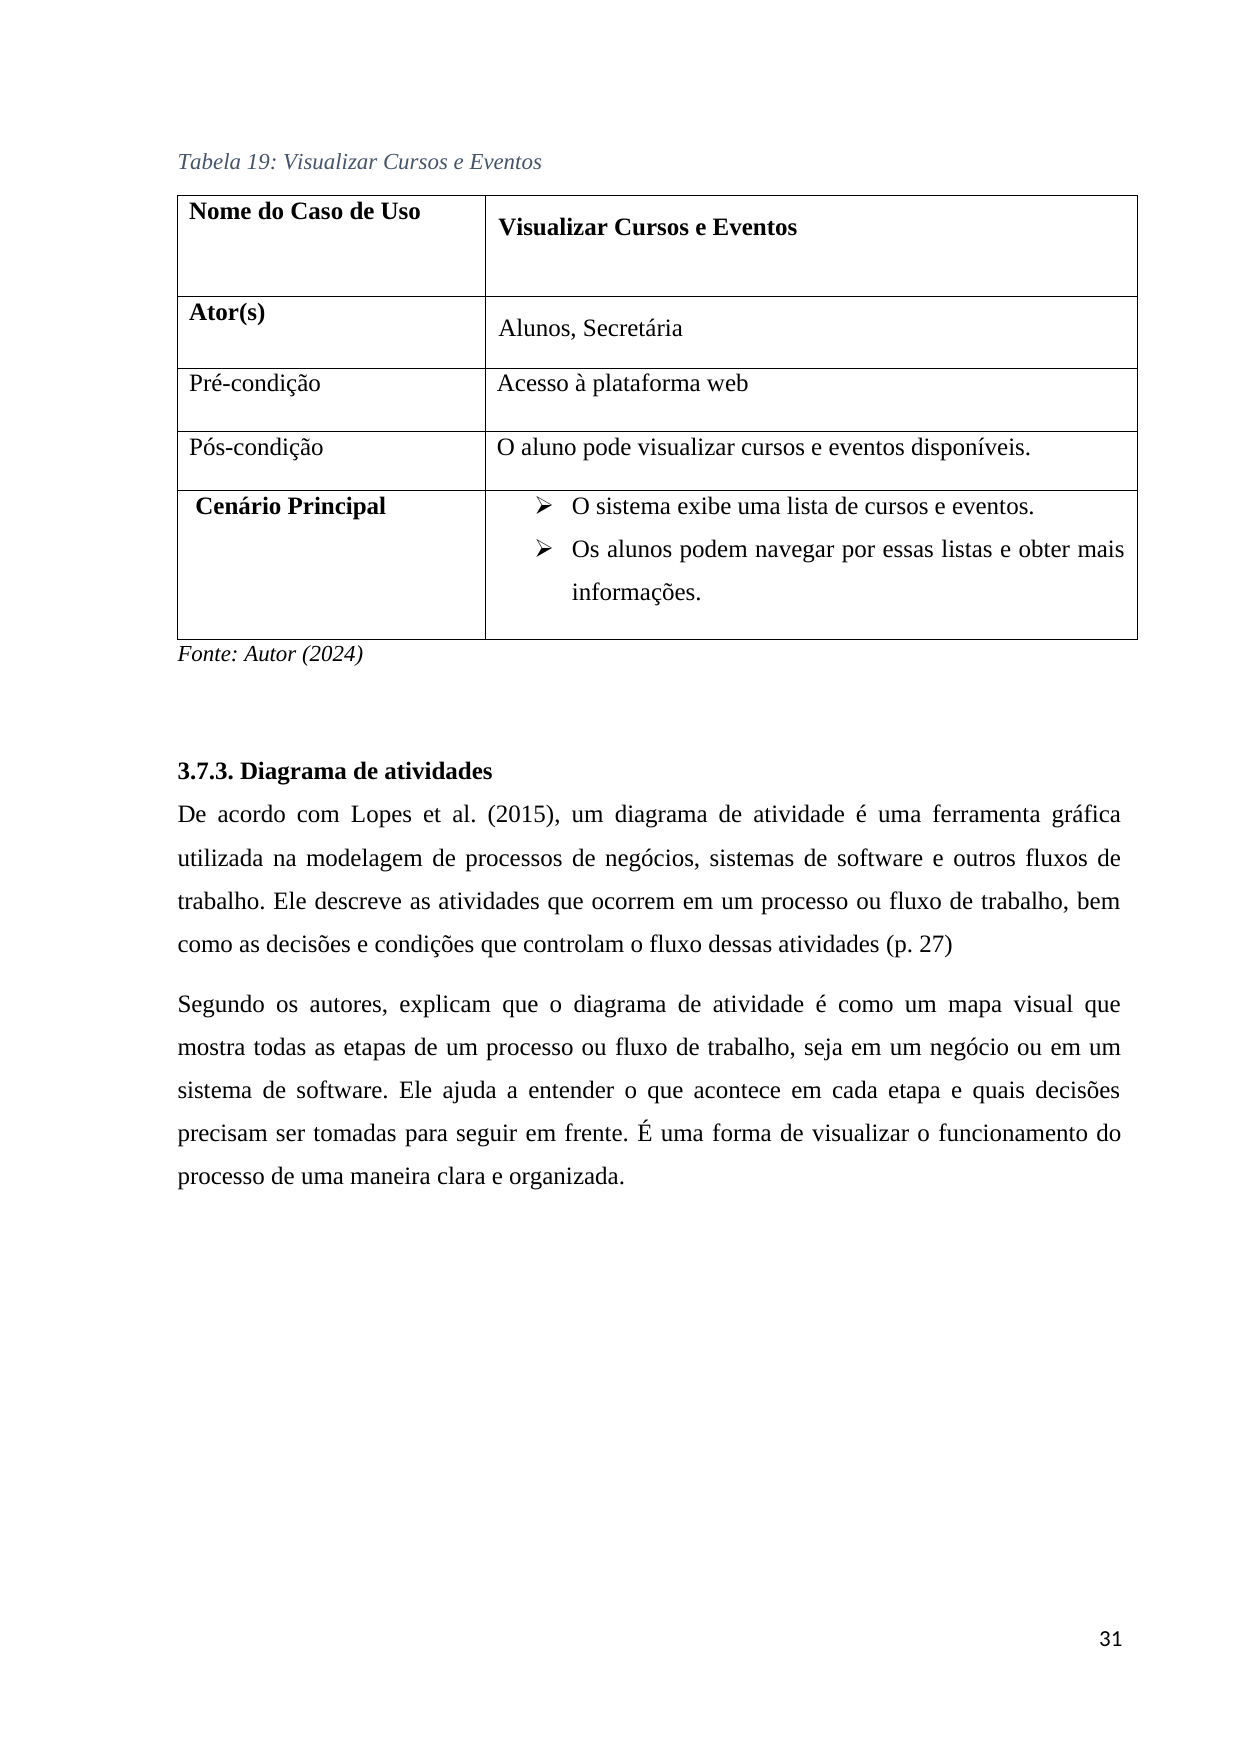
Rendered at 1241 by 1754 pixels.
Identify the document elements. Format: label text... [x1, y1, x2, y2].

table_header Nome do Caso de Uso [178, 196, 485, 296]
text Segundo os autores, explicam que o diagrama de atividade é como um mapa visual que mostra todas as etapas de um processo ou fluxo de trabalho, seja em um negócio ou em um sistema de software. Ele ajuda a entender o que acontece em cada etapa e quais decisões precisam ser tomadas para seguir em frente. É uma forma de visualizar o funcionamento do processo de uma maneira clara e organizada. [177, 989, 1122, 1190]
table_cell O sistema exibe uma lista de cursos e eventos. Os alunos podem navegar por essas listas e obter mais informações. [486, 491, 1137, 639]
table_cell Pré-condição [178, 369, 485, 431]
table_cell Cenário Principal [178, 491, 485, 639]
table_cell Ator(s) [178, 297, 485, 367]
table_cell O aluno pode visualizar cursos e eventos disponíveis. [486, 432, 1137, 490]
table_header [486, 196, 1137, 296]
table_cell Acesso à plataforma web [486, 369, 1137, 431]
text Tabela 19: Visualizar Cursos e Eventos [177, 148, 1122, 174]
table_cell Pós-condição [178, 432, 485, 490]
table_cell [486, 297, 1137, 367]
subtitle 3.7.3. Diagrama de atividades [177, 756, 1122, 785]
text De acordo com Lopes et al. (2015), um diagrama de atividade é uma ferramenta gráfica utilizada na modelagem de processos de negócios, sistemas de software e outros fluxos de trabalho. Ele descreve as atividades que ocorrem em um processo ou fluxo de trabalho, bem como as decisões e condições que controlam o fluxo dessas atividades (p. 27) [177, 799, 1122, 958]
text Fonte: Autor (2024) [177, 640, 1122, 666]
